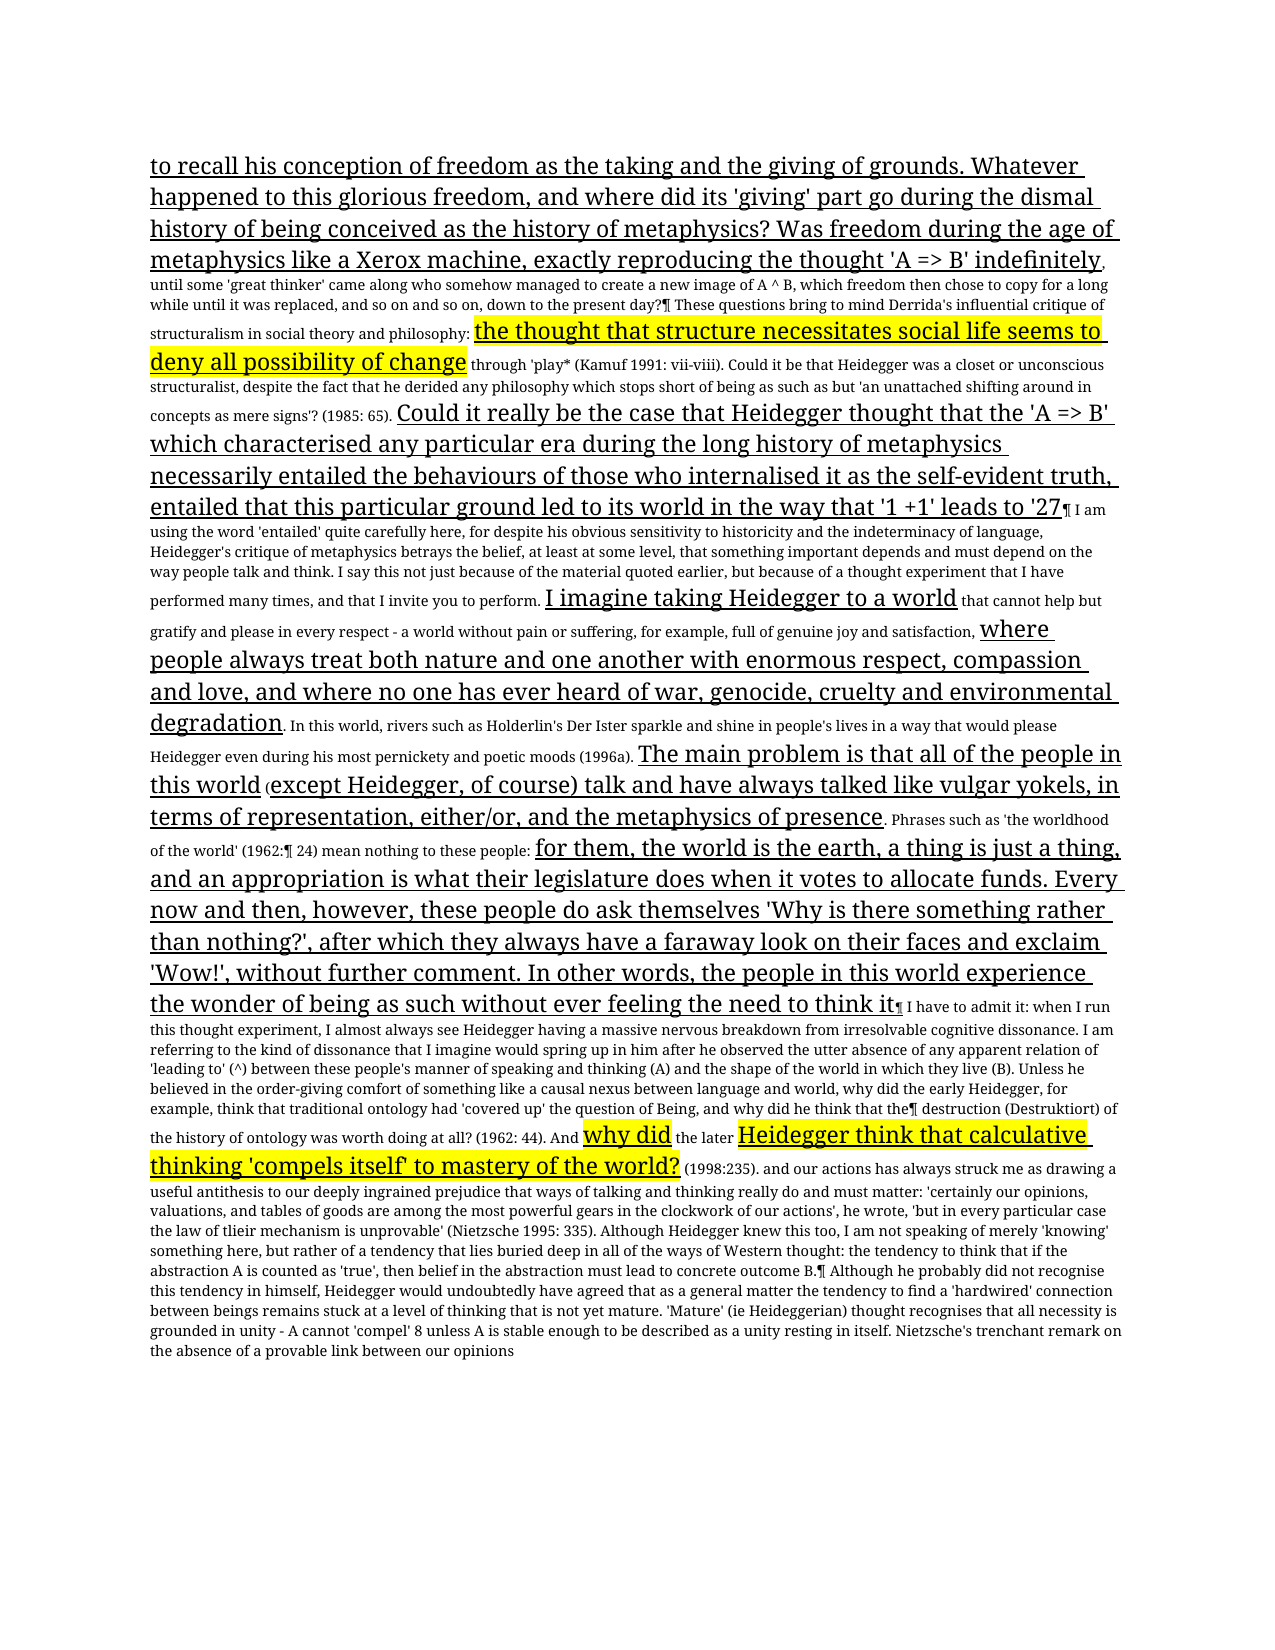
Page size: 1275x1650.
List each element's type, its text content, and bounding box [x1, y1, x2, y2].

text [150, 150, 1125, 890]
